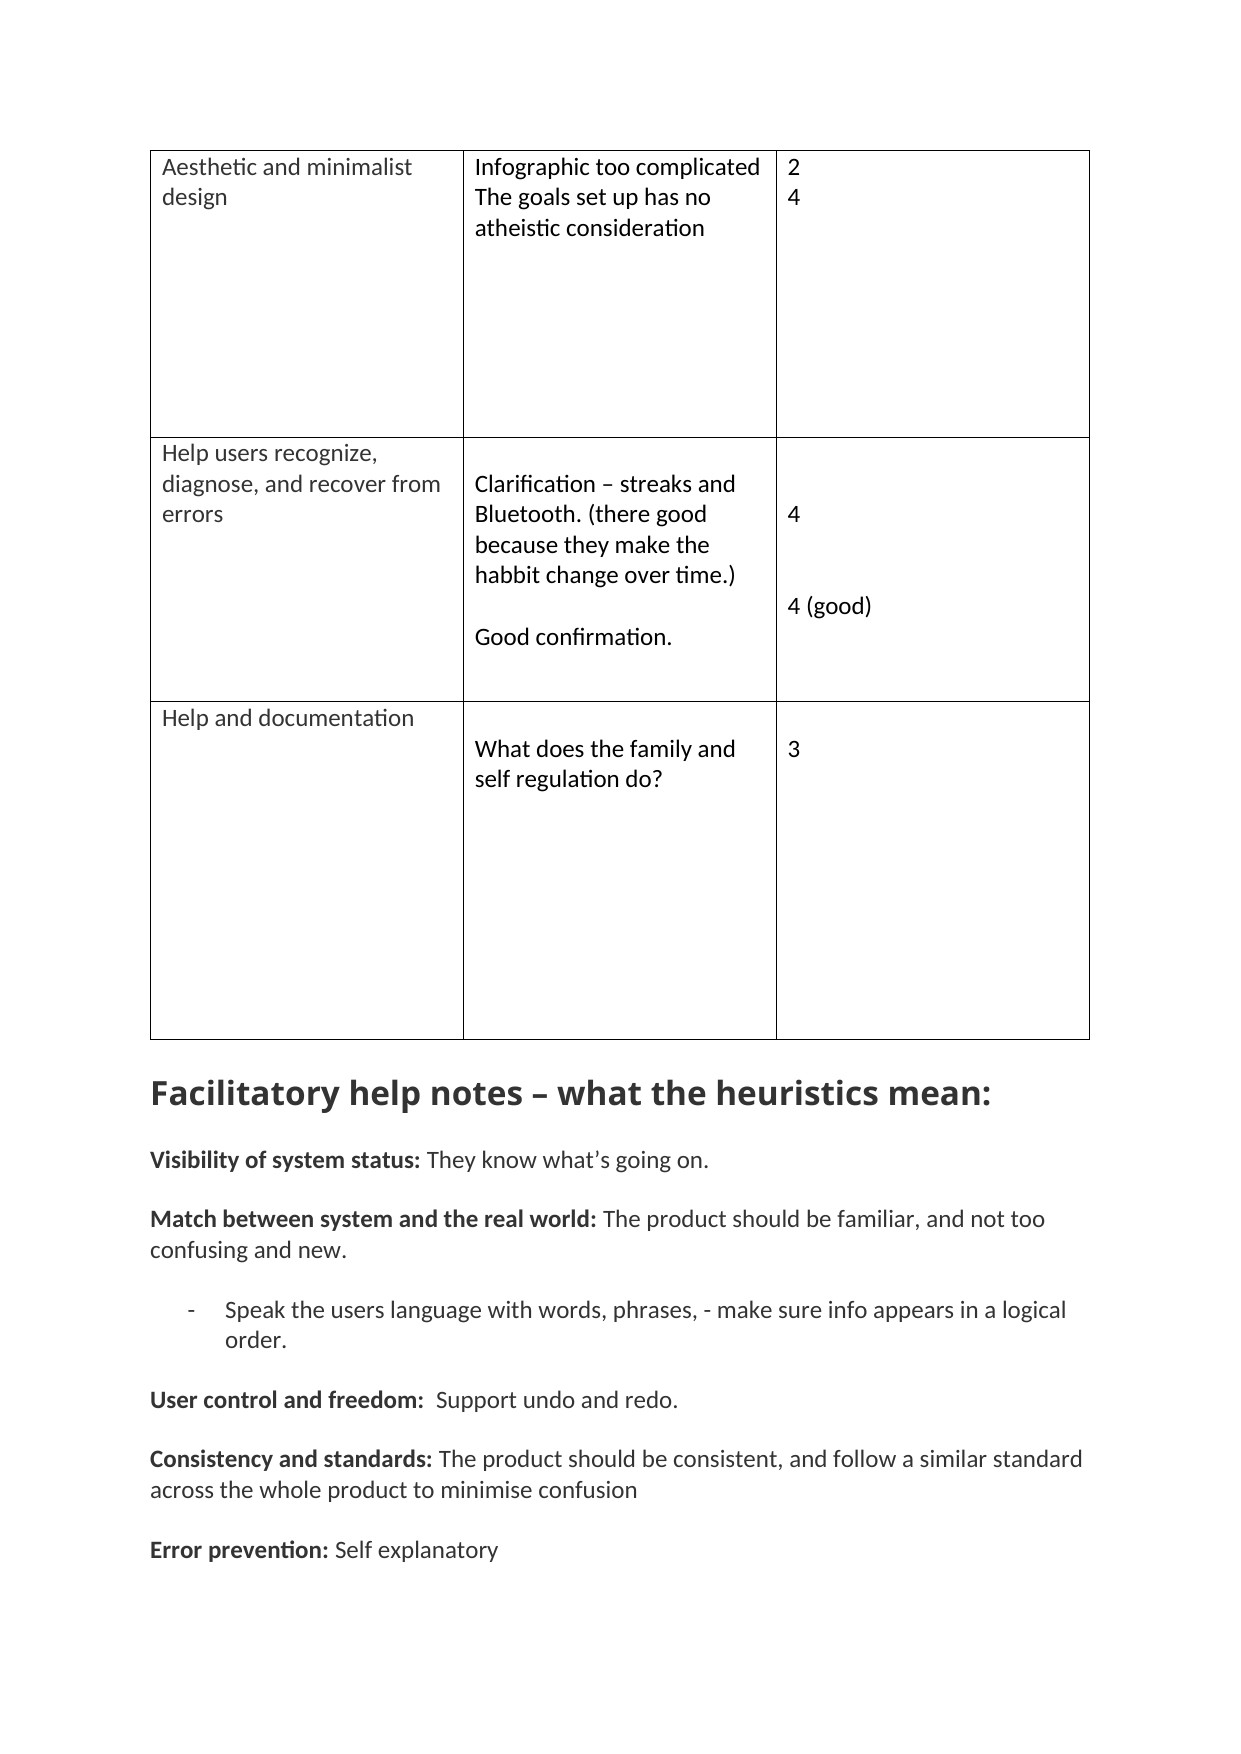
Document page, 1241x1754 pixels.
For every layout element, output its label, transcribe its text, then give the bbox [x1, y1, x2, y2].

list Speak the users language with words, phrases, - make sure info appears in a logical order. [187, 1294, 1090, 1355]
table_cell What does the family and self regulation do? [464, 702, 776, 1039]
table_cell Clarification – streaks and Bluetooth. (there good because they make the habbit change over time.) Good confirmation. [464, 438, 776, 701]
text Match between system and the real world: The product should be familiar, and not too confusing and new. [150, 1203, 1090, 1264]
text Visibility of system status: They know what’s going on. [150, 1144, 1090, 1174]
table_cell 4 4 (good) [777, 438, 1089, 701]
table_cell Help and documentation [151, 702, 463, 1039]
table_cell 2 4 [777, 151, 1089, 437]
table_cell Help users recognize, diagnose, and recover from errors [151, 438, 463, 701]
text User control and freedom: Support undo and redo. [150, 1384, 1090, 1414]
text Error prevention: Self explanatory [150, 1534, 1090, 1564]
text Facilitatory help notes – what the heuristics mean: [150, 1069, 1090, 1115]
table_cell Aesthetic and minimalist design [151, 151, 463, 437]
table_cell 3 [777, 702, 1089, 1039]
table_cell Infographic too complicated The goals set up has no atheistic consideration [464, 151, 776, 437]
text Consistency and standards: The product should be consistent, and follow a similar standard across the whole product to minimise confusion [150, 1444, 1090, 1505]
